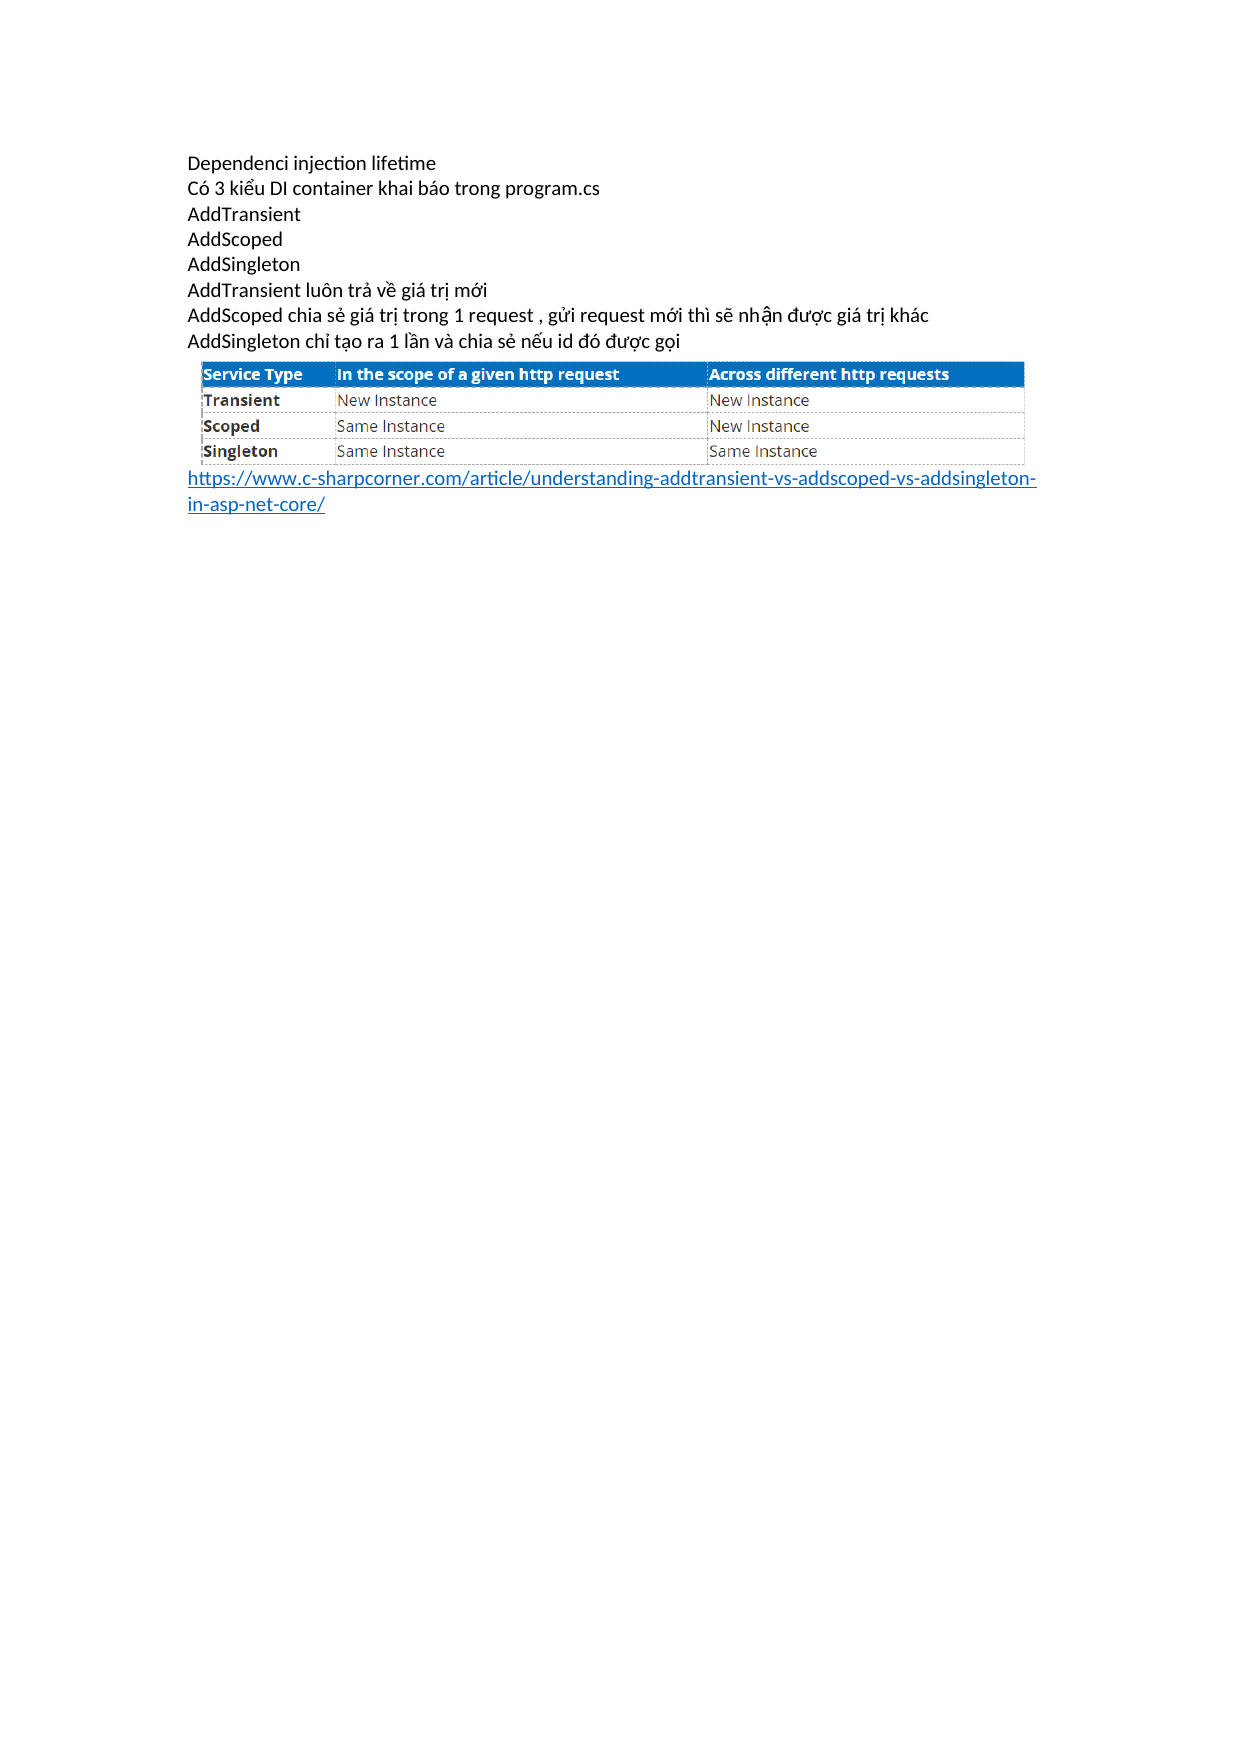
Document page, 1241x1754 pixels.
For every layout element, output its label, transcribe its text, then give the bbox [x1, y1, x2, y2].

text AddScoped chia sẻ giá trị trong 1 request , gửi request mới thì sẽ nhận được giá trị khác [187, 302, 1053, 328]
text AddTransient luôn trả về giá trị mới [187, 277, 1053, 302]
text https://www.c-sharpcorner.com/article/understanding-addtransient-vs-addscoped-vs-addsingleton-in-asp-net-core/ [187, 466, 1053, 516]
text AddScoped [187, 226, 1053, 252]
text AddSingleton [187, 252, 1053, 277]
text Có 3 kiểu DI container khai báo trong program.cs [187, 175, 1053, 201]
picture [187, 353, 1053, 466]
text AddSingleton chỉ tạo ra 1 lần và chia sẻ nếu id đó được gọi [187, 328, 1053, 353]
text Dependenci injection lifetime [187, 150, 1053, 175]
text AddTransient [187, 201, 1053, 226]
